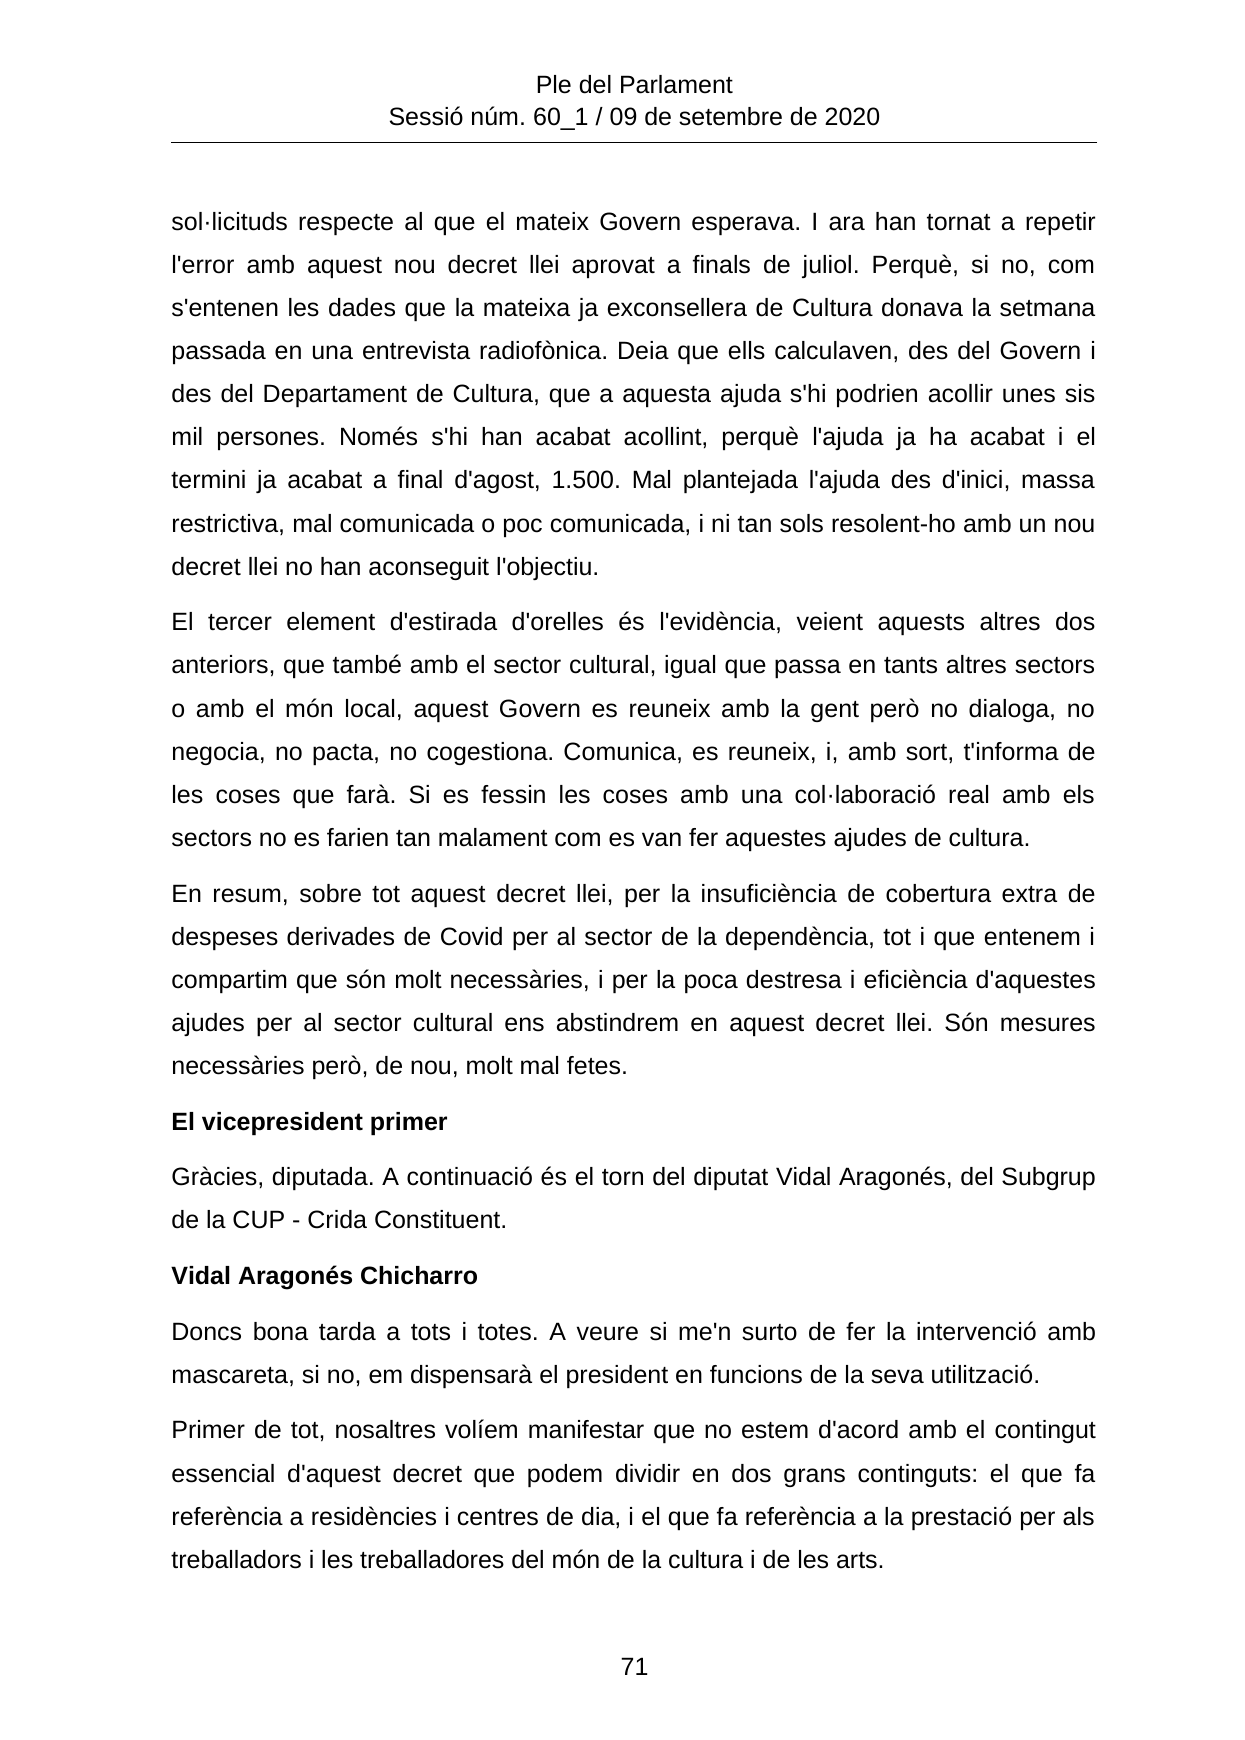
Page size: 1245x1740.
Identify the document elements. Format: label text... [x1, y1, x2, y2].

text Gràcies, diputada. A continuació és el torn del diputat Vidal Aragonés, del Subgrup de la CUP - Crida Constituent. [171, 1162, 1097, 1234]
text El tercer element d'estirada d'orelles és l'evidència, veient aquests altres dos anteriors, que també amb el sector cultural, igual que passa en tants altres sectors o amb el món local, aquest Govern es reuneix amb la gent però no dialoga, no negocia, no pacta, no cogestiona. Comunica, es reuneix, i, amb sort, t'informa de les coses que farà. Si es fessin les coses amb una col·laboració real amb els sectors no es farien tan malament com es van fer aquestes ajudes de cultura. [171, 607, 1097, 852]
text Vidal Aragonés Chicharro [171, 1261, 1097, 1290]
text Doncs bona tarda a tots i totes. A veure si me'n surto de fer la intervenció amb mascareta, si no, em dispensarà el president en funcions de la seva utilització. [171, 1317, 1097, 1389]
text El vicepresident primer [171, 1107, 1097, 1136]
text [171, 207, 1097, 581]
text En resum, sobre tot aquest decret llei, per la insuficiència de cobertura extra de despeses derivades de Covid per al sector de la dependència, tot i que entenem i compartim que són molt necessàries, i per la poca destresa i eficiència d'aquestes ajudes per al sector cultural ens abstindrem en aquest decret llei. Són mesures necessàries però, de nou, molt mal fetes. [171, 879, 1097, 1080]
text Primer de tot, nosaltres volíem manifestar que no estem d'acord amb el contingut essencial d'aquest decret que podem dividir en dos grans continguts: el que fa referència a residències i centres de dia, i el que fa referència a la prestació per als treballadors i les treballadores del món de la cultura i de les arts. [171, 1416, 1097, 1574]
